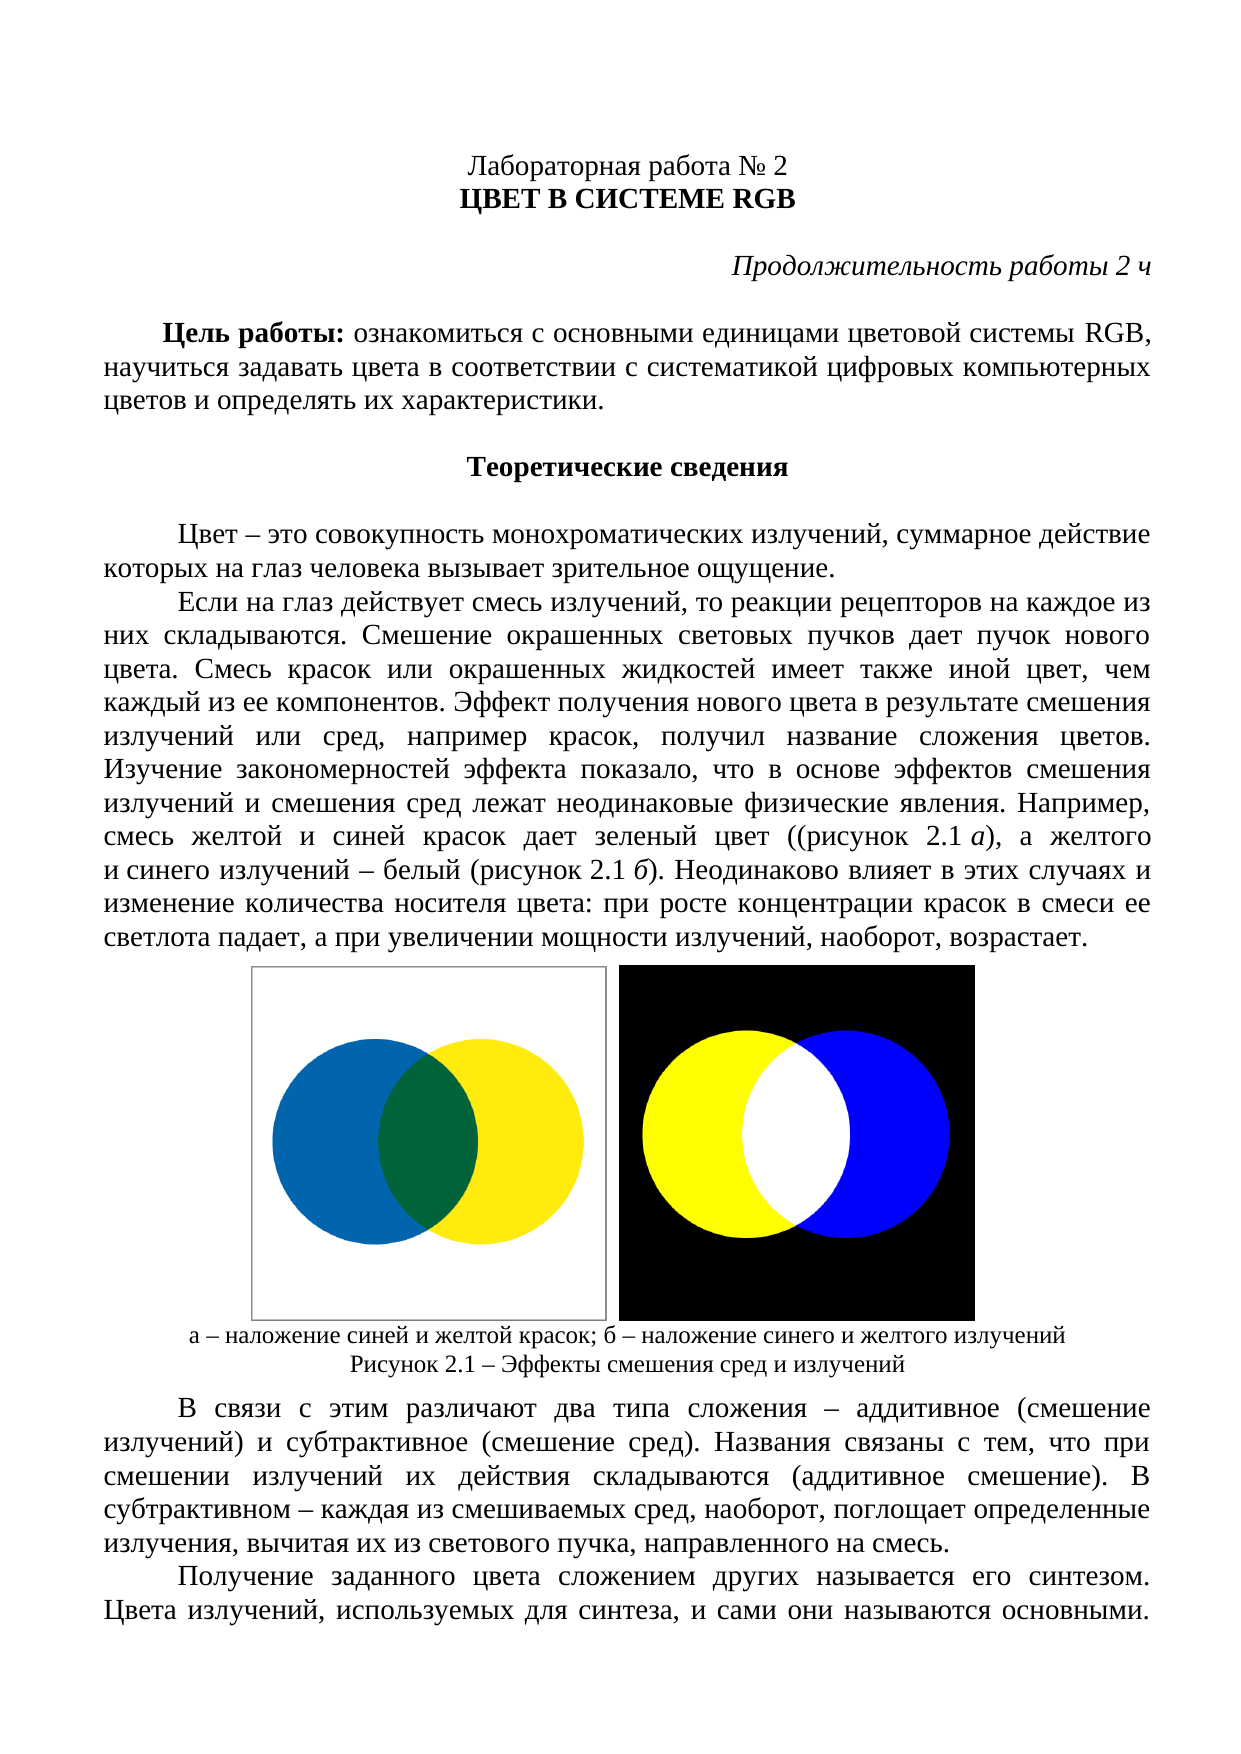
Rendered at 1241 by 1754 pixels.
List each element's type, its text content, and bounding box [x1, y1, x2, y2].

text Теоретические сведения [103, 449, 1152, 483]
text а – наложение синей и желтой красок; б – наложение синего и желтого излучений [103, 1321, 1152, 1349]
text Цвет – это совокупность монохроматических излучений, суммарное действие которых на глаз человека вызывает зрительное ощущение. [103, 517, 1152, 584]
text Продолжительность работы 2 ч [103, 248, 1152, 282]
text Если на глаз действует смесь излучений, то реакции рецепторов на каждое из них складываются. Смешение окрашенных световых пучков дает пучок нового цвета. Смесь красок или окрашенных жидкостей имеет также иной цвет, чем каждый из ее компонентов. Эффект получения нового цвета в результате смешения излучений или сред, например красок, получил название сложения цветов. Изучение закономерностей эффекта показало, что в основе эффектов смешения излучений и смешения сред лежат неодинаковые физические явления. Например, смесь желтой и синей красок дает зеленый цвет ((рисунок 2.1 а), а желтого и синего излучений – белый (рисунок 2.1 б). Неодинаково влияет в этих случаях и изменение количества носителя цвета: при росте концентрации красок в смеси ее светлота падает, а при увеличении мощности излучений, наоборот, возрастает. [103, 584, 1152, 953]
text Рисунок 2.1 – Эффекты смешения сред и излучений [103, 1349, 1152, 1378]
text ЦВЕТ В СИСТЕМЕ RGB [103, 181, 1152, 215]
picture [251, 966, 607, 1321]
text В связи с этим различают два типа сложения – аддитивное (смешение излучений) и субтрактивное (смешение сред). Названия связаны с тем, что при смешении излучений их действия складываются (аддитивное смешение). В субтрактивном – каждая из смешиваемых сред, наоборот, поглощает определенные излучения, вычитая их из светового пучка, направленного на смесь. [103, 1391, 1152, 1558]
text Лабораторная работа № 2 [103, 148, 1152, 181]
text Цель работы: ознакомиться с основными единицами цветовой системы RGB, научиться задавать цвета в соответствии с систематикой цифровых компьютерных цветов и определять их характеристики. [103, 315, 1152, 416]
picture [619, 965, 975, 1321]
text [103, 1558, 1152, 1625]
